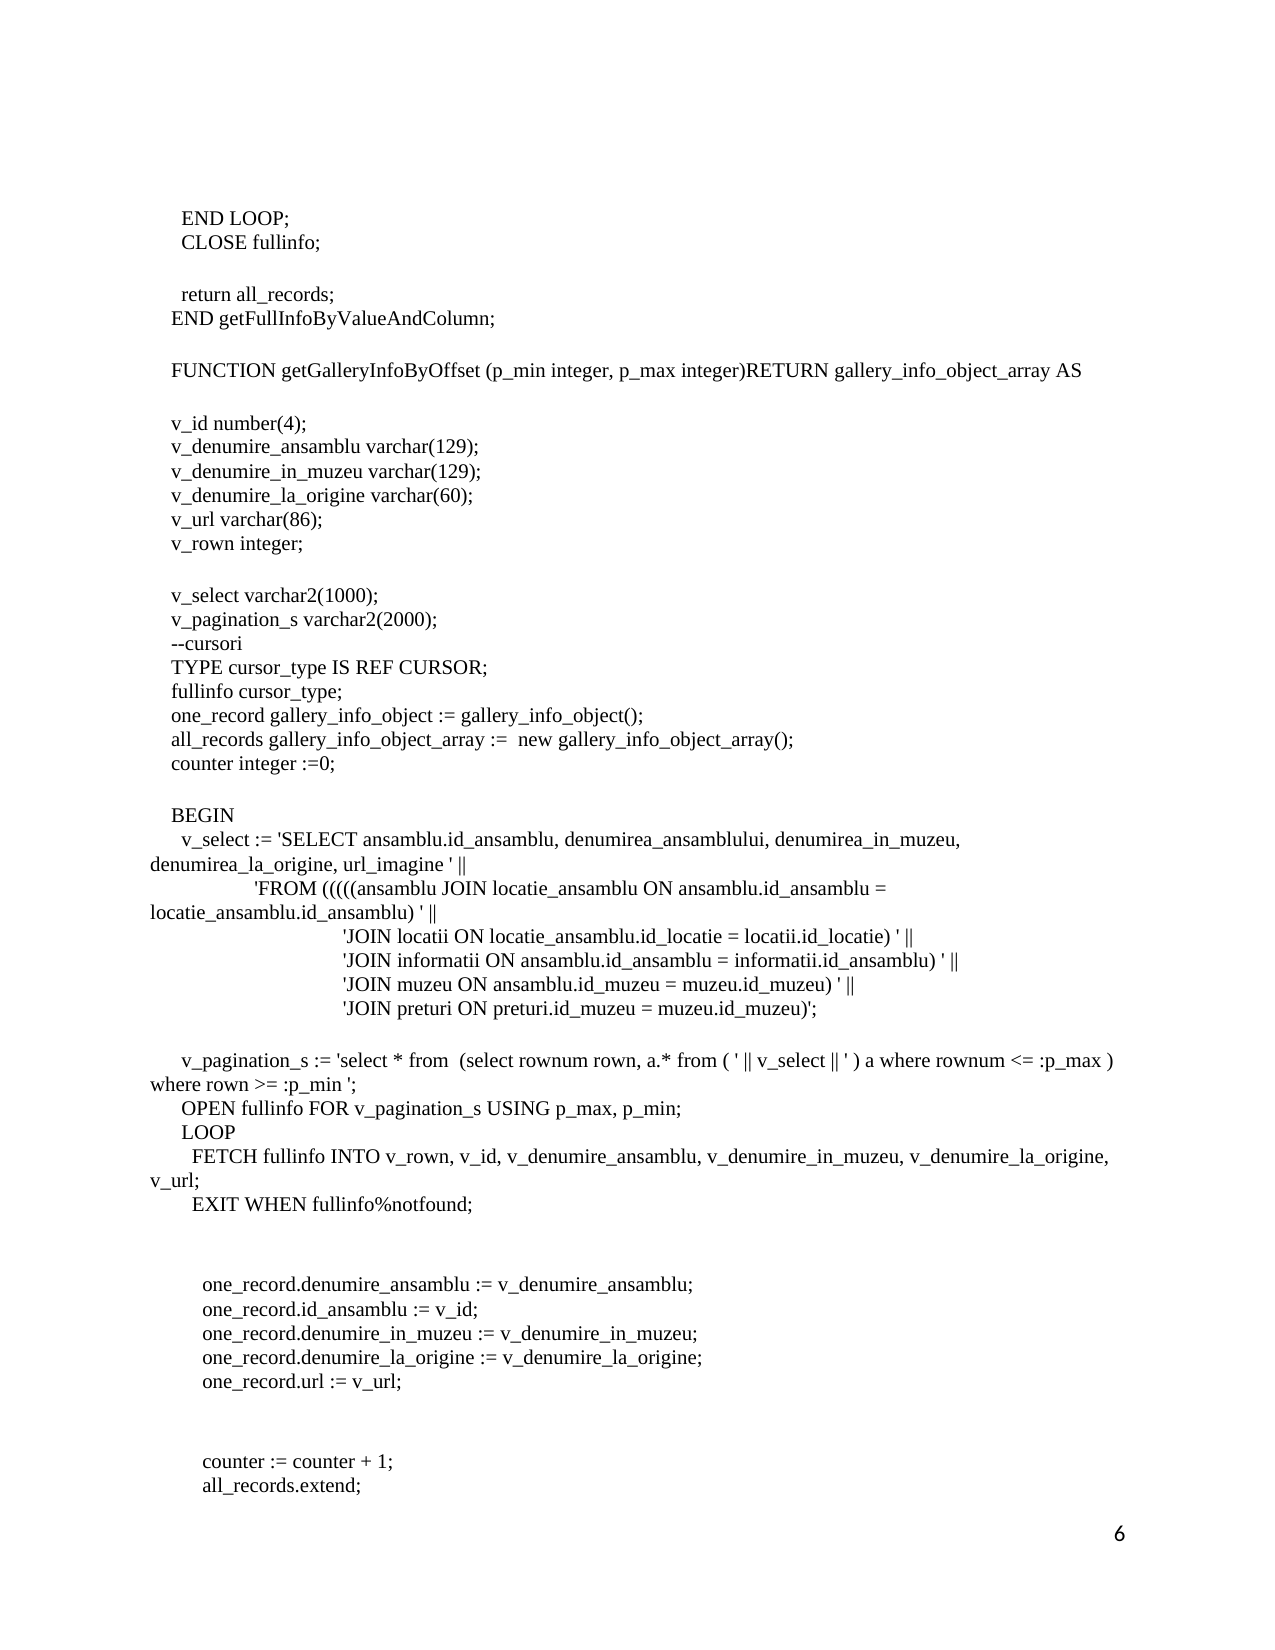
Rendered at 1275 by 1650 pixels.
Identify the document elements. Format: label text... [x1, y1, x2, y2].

text all_records.extend; [150, 1473, 1125, 1497]
text fullinfo cursor_type; [150, 679, 1125, 703]
text CLOSE fullinfo; [150, 230, 1125, 254]
text END LOOP; [150, 206, 1125, 230]
text v_url varchar(86); [150, 507, 1125, 531]
text v_pagination_s := 'select * from (select rownum rown, a.* from ( ' || v_select || ' ) a where rownum <= :p_max ) where rown >= :p_min '; [150, 1048, 1125, 1096]
text v_select varchar2(1000); [150, 583, 1125, 607]
text one_record.denumire_ansamblu := v_denumire_ansamblu; [150, 1272, 1125, 1296]
text LOOP [150, 1120, 1125, 1144]
text FETCH fullinfo INTO v_rown, v_id, v_denumire_ansamblu, v_denumire_in_muzeu, v_denumire_la_origine, v_url; [150, 1144, 1125, 1192]
text 'JOIN locatii ON locatie_ansamblu.id_locatie = locatii.id_locatie) ' || [150, 924, 1125, 948]
text v_id number(4); [150, 410, 1125, 434]
text v_denumire_ansamblu varchar(129); [150, 434, 1125, 458]
text 'FROM (((((ansamblu JOIN locatie_ansamblu ON ansamblu.id_ansamblu = locatie_ansamblu.id_ansamblu) ' || [150, 876, 1125, 924]
text v_denumire_in_muzeu varchar(129); [150, 458, 1125, 483]
text v_select := 'SELECT ansamblu.id_ansamblu, denumirea_ansamblului, denumirea_in_muzeu, denumirea_la_origine, url_imagine ' || [150, 827, 1125, 876]
text --cursori [150, 631, 1125, 655]
text 'JOIN informatii ON ansamblu.id_ansamblu = informatii.id_ansamblu) ' || [150, 948, 1125, 972]
text v_pagination_s varchar2(2000); [150, 607, 1125, 631]
text OPEN fullinfo FOR v_pagination_s USING p_max, p_min; [150, 1096, 1125, 1120]
text BEGIN [150, 803, 1125, 827]
text one_record gallery_info_object := gallery_info_object(); [150, 703, 1125, 727]
text v_rown integer; [150, 531, 1125, 555]
text one_record.denumire_in_muzeu := v_denumire_in_muzeu; [150, 1321, 1125, 1344]
text FUNCTION getGalleryInfoByOffset (p_min integer, p_max integer)RETURN gallery_info_object_array AS [150, 358, 1125, 382]
text 'JOIN muzeu ON ansamblu.id_muzeu = muzeu.id_muzeu) ' || [150, 972, 1125, 996]
text EXIT WHEN fullinfo%notfound; [150, 1192, 1125, 1216]
text one_record.id_ansamblu := v_id; [150, 1296, 1125, 1321]
text 'JOIN preturi ON preturi.id_muzeu = muzeu.id_muzeu)'; [150, 996, 1125, 1020]
text all_records gallery_info_object_array := new gallery_info_object_array(); [150, 727, 1125, 751]
text v_denumire_la_origine varchar(60); [150, 483, 1125, 507]
text one_record.denumire_la_origine := v_denumire_la_origine; [150, 1344, 1125, 1369]
text END getFullInfoByValueAndColumn; [150, 306, 1125, 330]
text counter integer :=0; [150, 751, 1125, 775]
text one_record.url := v_url; [150, 1369, 1125, 1393]
text return all_records; [150, 282, 1125, 306]
text counter := counter + 1; [150, 1449, 1125, 1473]
text TYPE cursor_type IS REF CURSOR; [150, 655, 1125, 679]
